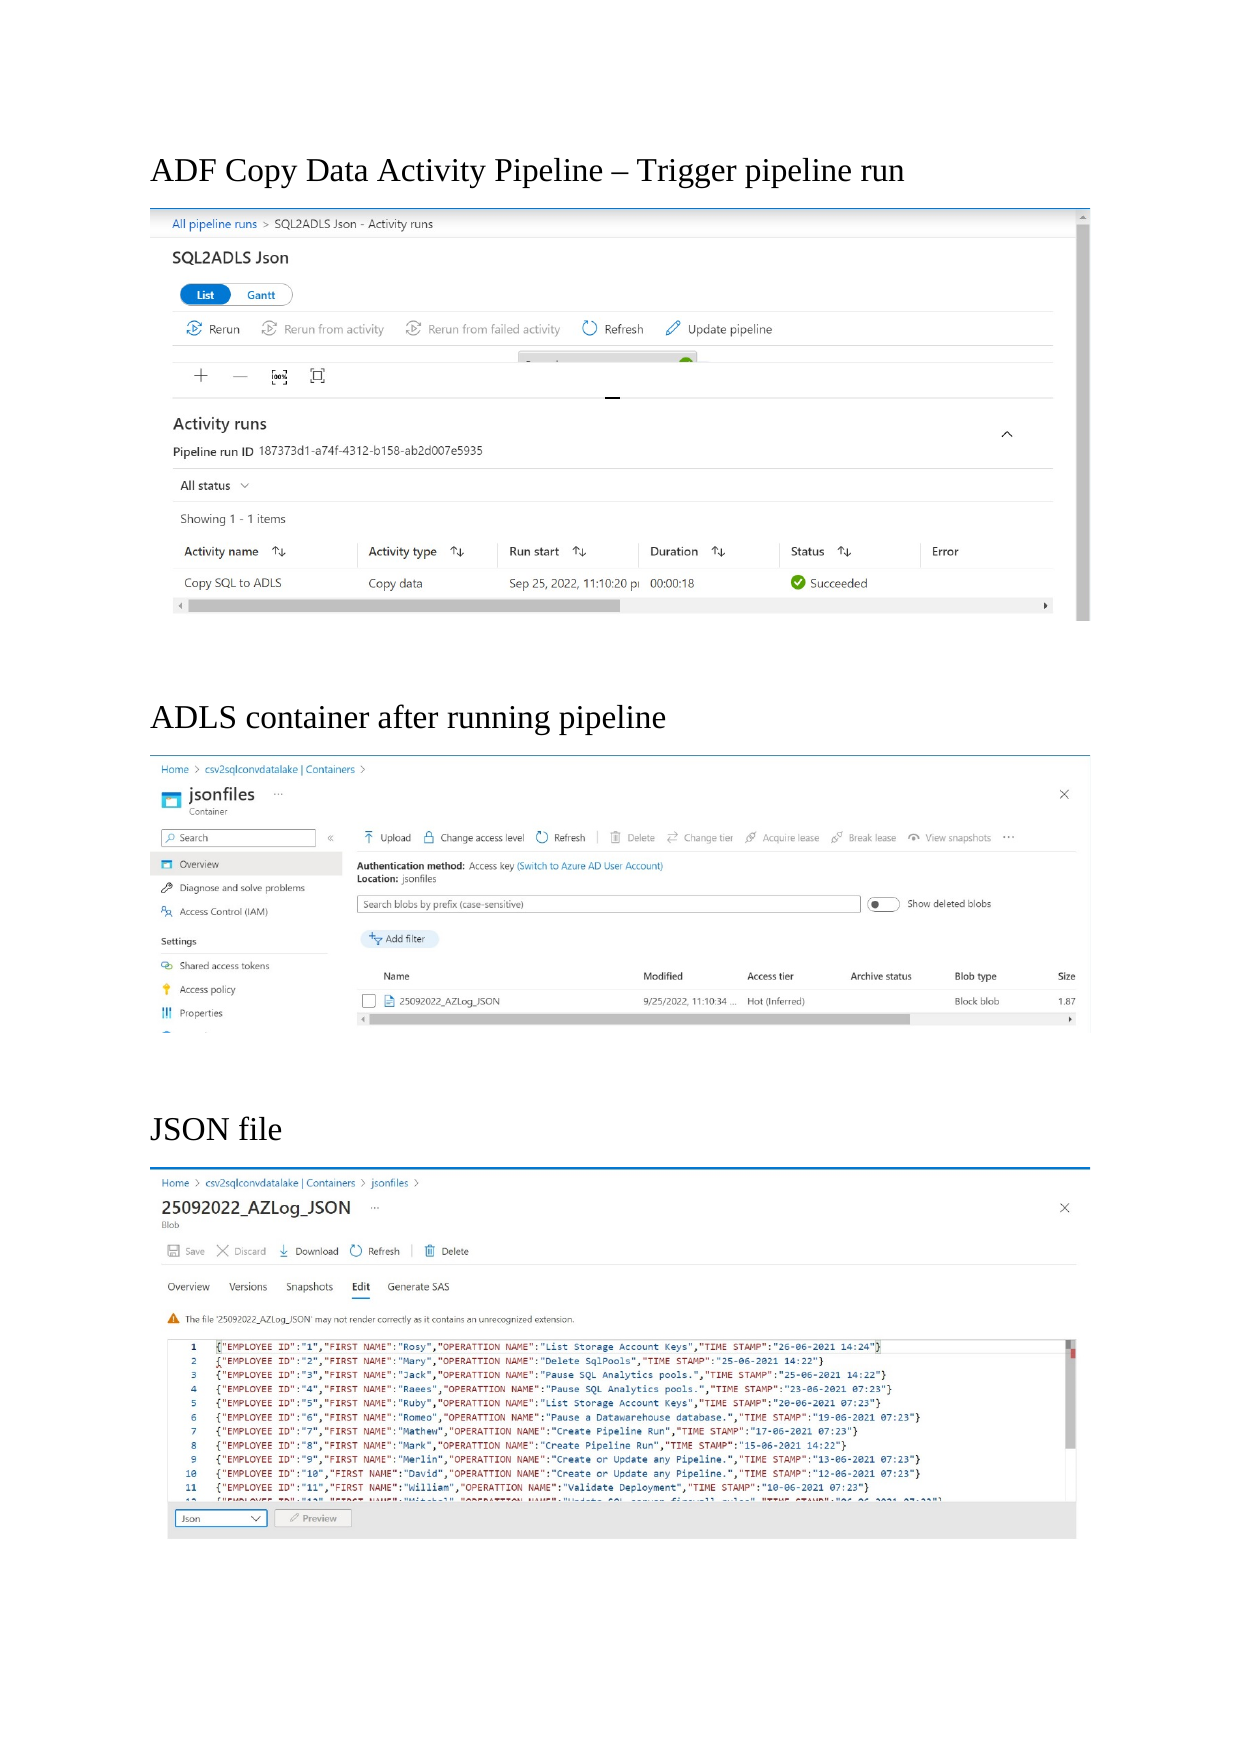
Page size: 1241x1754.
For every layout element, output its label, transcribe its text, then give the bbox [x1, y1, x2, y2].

text ADF Copy Data Activity Pipeline – Trigger pipeline run [150, 150, 1090, 188]
picture [150, 755, 1091, 1033]
text JSON file [150, 1109, 1090, 1148]
picture [150, 1167, 1091, 1552]
text ADLS container after running pipeline [150, 697, 1090, 736]
picture [150, 208, 1091, 621]
